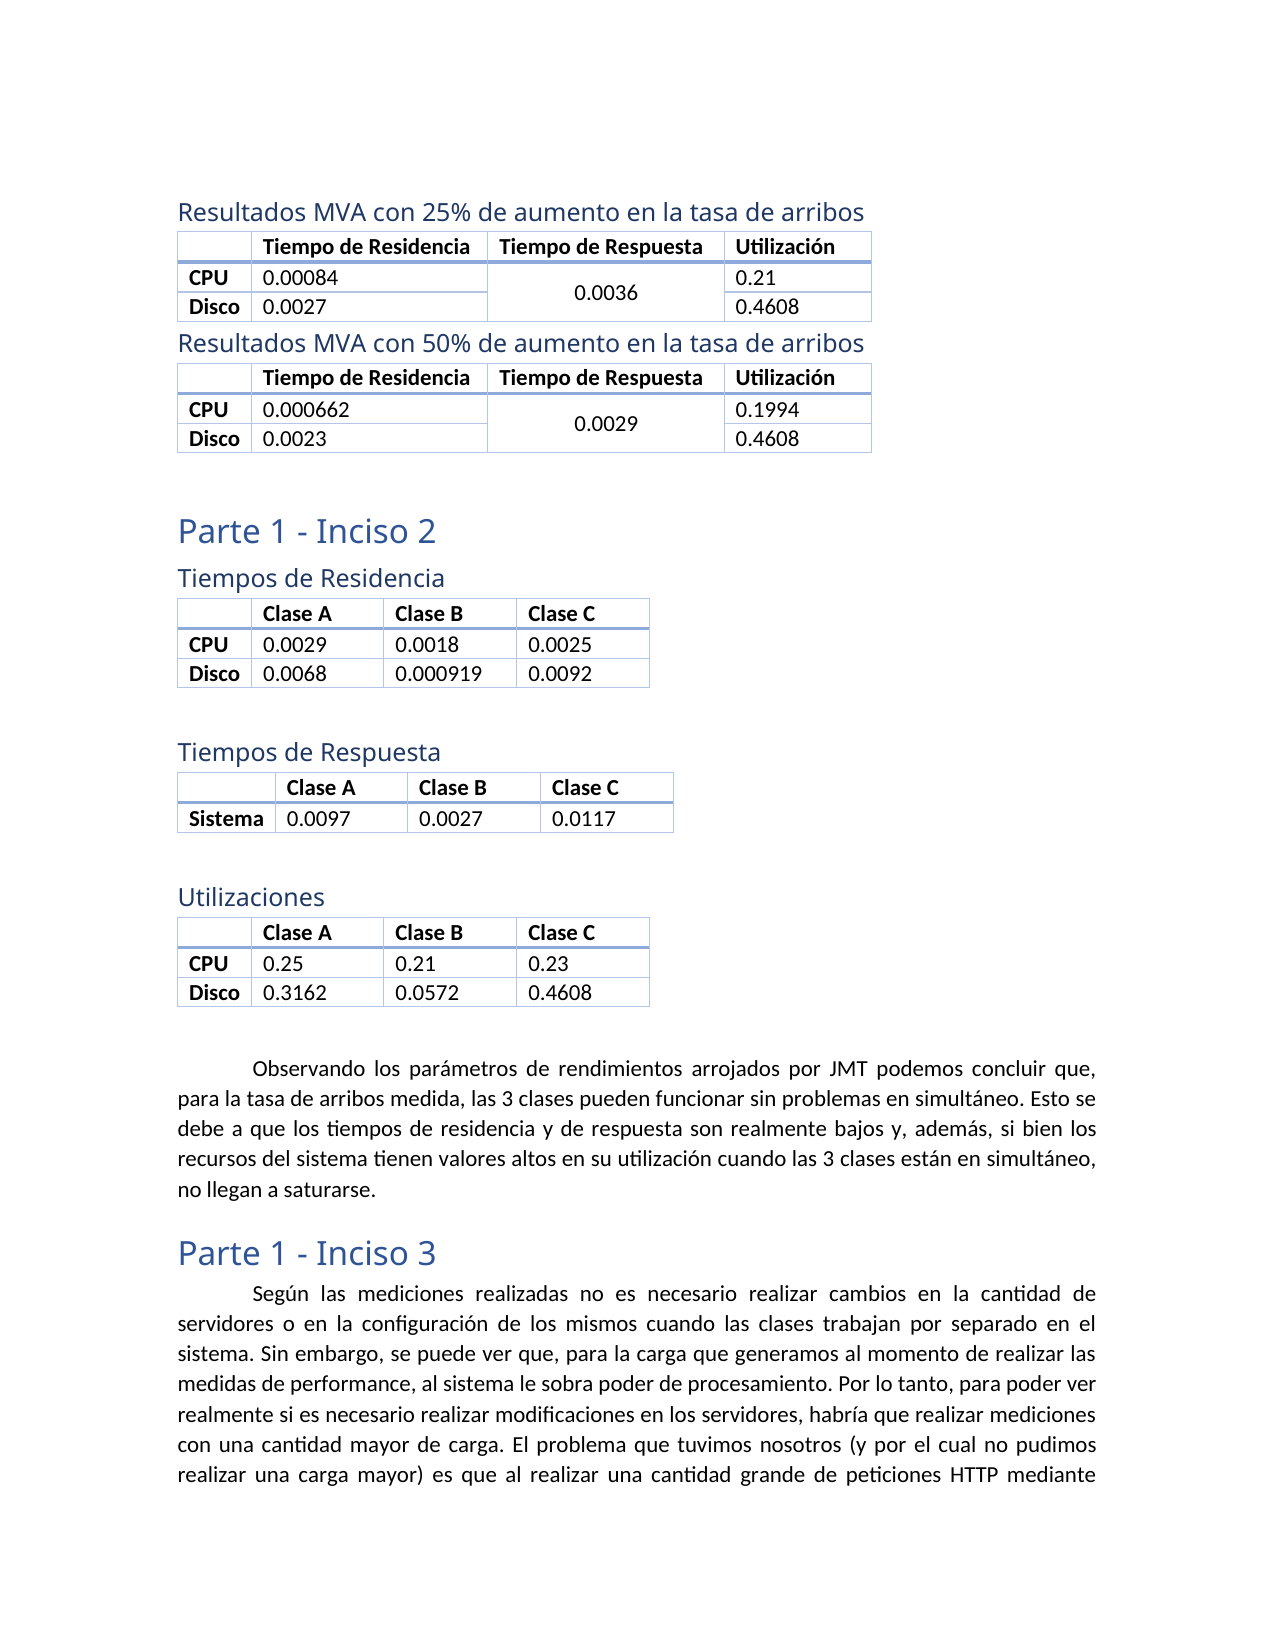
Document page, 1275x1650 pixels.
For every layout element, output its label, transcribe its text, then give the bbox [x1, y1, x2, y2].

subtitle Resultados MVA con 25% de aumento en la tasa de arribos [177, 194, 1098, 228]
table_cell 0.0027 [408, 804, 540, 832]
subtitle Resultados MVA con 50% de aumento en la tasa de arribos [177, 326, 1098, 360]
table_cell 0.1994 [725, 395, 871, 423]
table_cell CPU [178, 264, 251, 291]
table_header [178, 232, 251, 260]
table_cell 0.23 [517, 949, 649, 977]
table_header [178, 364, 251, 392]
table_header Clase B [408, 773, 540, 801]
table_cell 0.00084 [252, 264, 487, 291]
table_cell CPU [178, 949, 251, 977]
table_cell CPU [178, 395, 251, 423]
table_header Clase B [384, 599, 516, 627]
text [177, 1279, 1098, 1488]
table_cell 0.4608 [725, 424, 871, 452]
table_cell Disco [178, 659, 251, 687]
table_cell 0.4608 [517, 978, 649, 1006]
table_cell 0.21 [384, 949, 516, 977]
table_cell 0.0068 [252, 659, 383, 687]
table_header Clase C [541, 773, 673, 801]
table_header [178, 918, 251, 946]
table_cell 0.4608 [725, 293, 871, 321]
table_header Tiempo de Respuesta [488, 232, 724, 260]
table_header Clase C [517, 918, 649, 946]
table_cell Disco [178, 978, 251, 1006]
table_cell 0.21 [725, 264, 871, 291]
table_cell 0.3162 [252, 978, 383, 1006]
table_cell 0.0092 [517, 659, 649, 687]
table_cell 0.0018 [384, 630, 516, 658]
table_cell CPU [178, 630, 251, 658]
subtitle Tiempos de Respuesta [177, 735, 1098, 769]
table_header Clase A [252, 918, 383, 946]
subtitle Tiempos de Residencia [177, 561, 1098, 595]
table_cell 0.000919 [384, 659, 516, 687]
table_cell 0.0036 [488, 264, 724, 321]
table_header Clase B [384, 918, 516, 946]
table_cell 0.0572 [384, 978, 516, 1006]
table_header Clase A [252, 599, 383, 627]
table_cell 0.0029 [488, 395, 724, 452]
table_header Tiempo de Residencia [252, 364, 487, 392]
text Observando los parámetros de rendimientos arrojados por JMT podemos concluir que, para la tasa de arribos medida, las 3 clases pueden funcionar sin problemas en simultáneo. Esto se debe a que los tiempos de residencia y de respuesta son realmente bajos y, además, si bien los recursos del sistema tienen valores altos en su utilización cuando las 3 clases están en simultáneo, no llegan a saturarse. [177, 1054, 1098, 1203]
table_cell Sistema [178, 804, 275, 832]
table_header Tiempo de Residencia [252, 232, 487, 260]
subtitle Parte 1 - Inciso 3 [177, 1230, 1098, 1275]
table_cell 0.0117 [541, 804, 673, 832]
table_cell 0.25 [252, 949, 383, 977]
table_cell Disco [178, 293, 251, 321]
table_header Clase A [276, 773, 407, 801]
table_header Utilización [725, 364, 871, 392]
table_header [178, 599, 251, 627]
table_cell 0.0029 [252, 630, 383, 658]
table_header Utilización [725, 232, 871, 260]
subtitle Utilizaciones [177, 880, 1098, 914]
table_cell 0.000662 [252, 395, 487, 423]
table_header Clase C [517, 599, 649, 627]
table_header [178, 773, 275, 801]
subtitle Parte 1 - Inciso 2 [177, 508, 1098, 553]
table_cell 0.0027 [252, 293, 487, 321]
table_cell 0.0025 [517, 630, 649, 658]
table_cell 0.0097 [276, 804, 407, 832]
table_cell 0.0023 [252, 424, 487, 452]
table_header Tiempo de Respuesta [488, 364, 724, 392]
table_cell Disco [178, 424, 251, 452]
